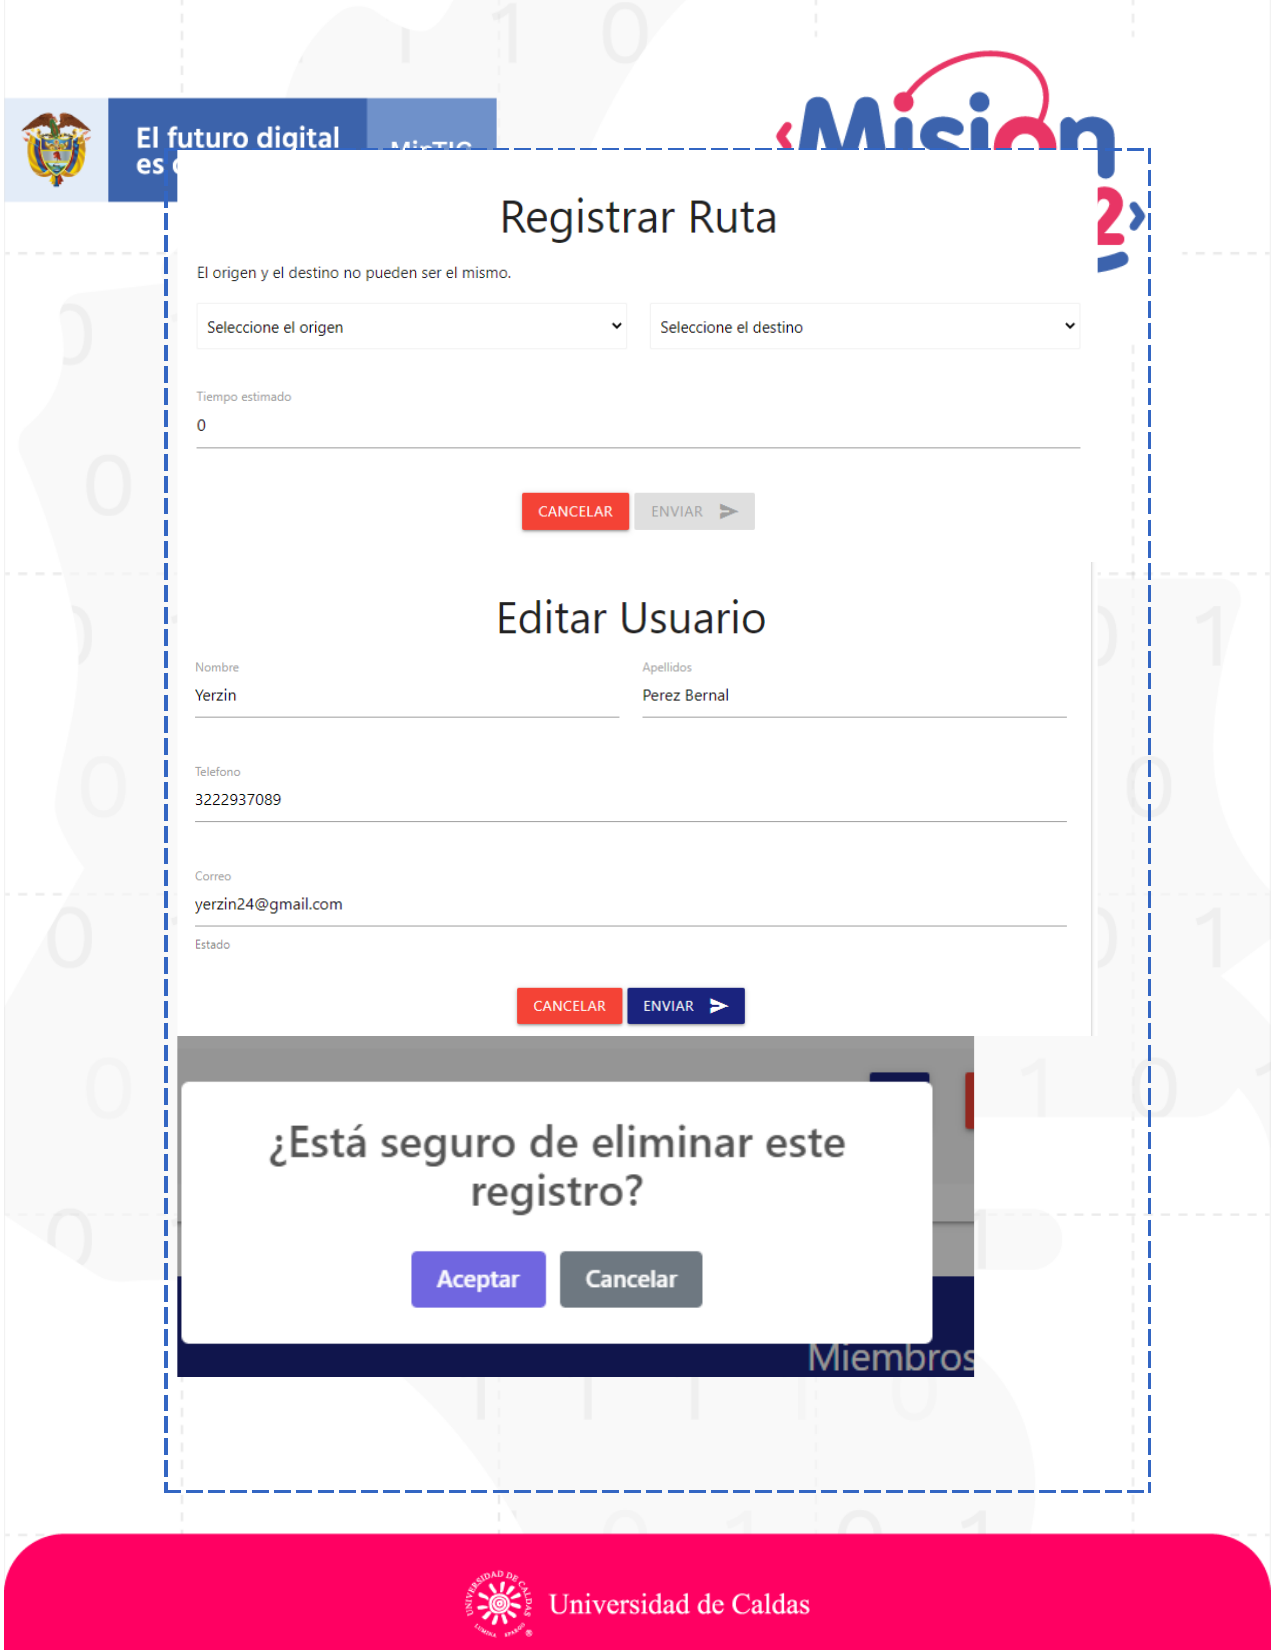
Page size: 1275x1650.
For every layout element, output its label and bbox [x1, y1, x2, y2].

table_header [166, 148, 1149, 1489]
picture [4, 0, 1271, 1650]
